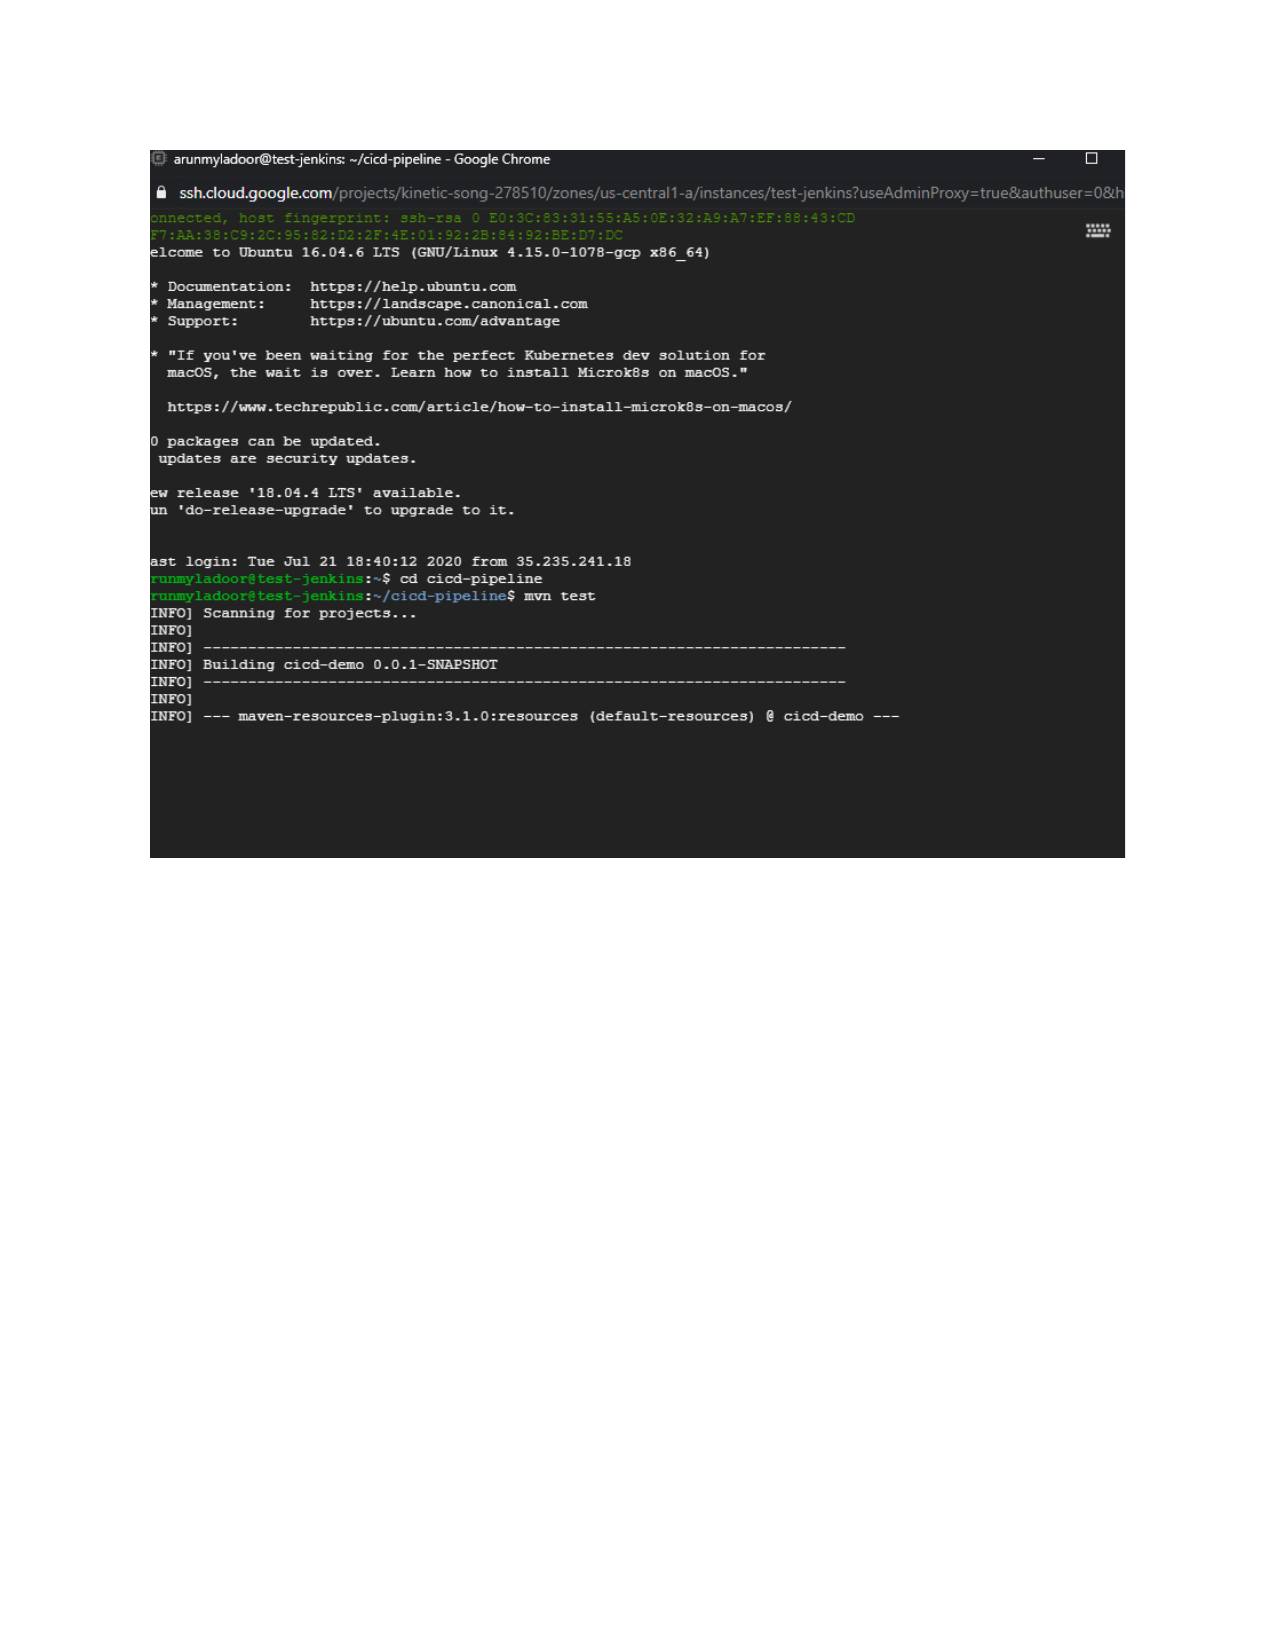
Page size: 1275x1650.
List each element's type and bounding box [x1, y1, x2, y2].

picture [150, 150, 1125, 858]
